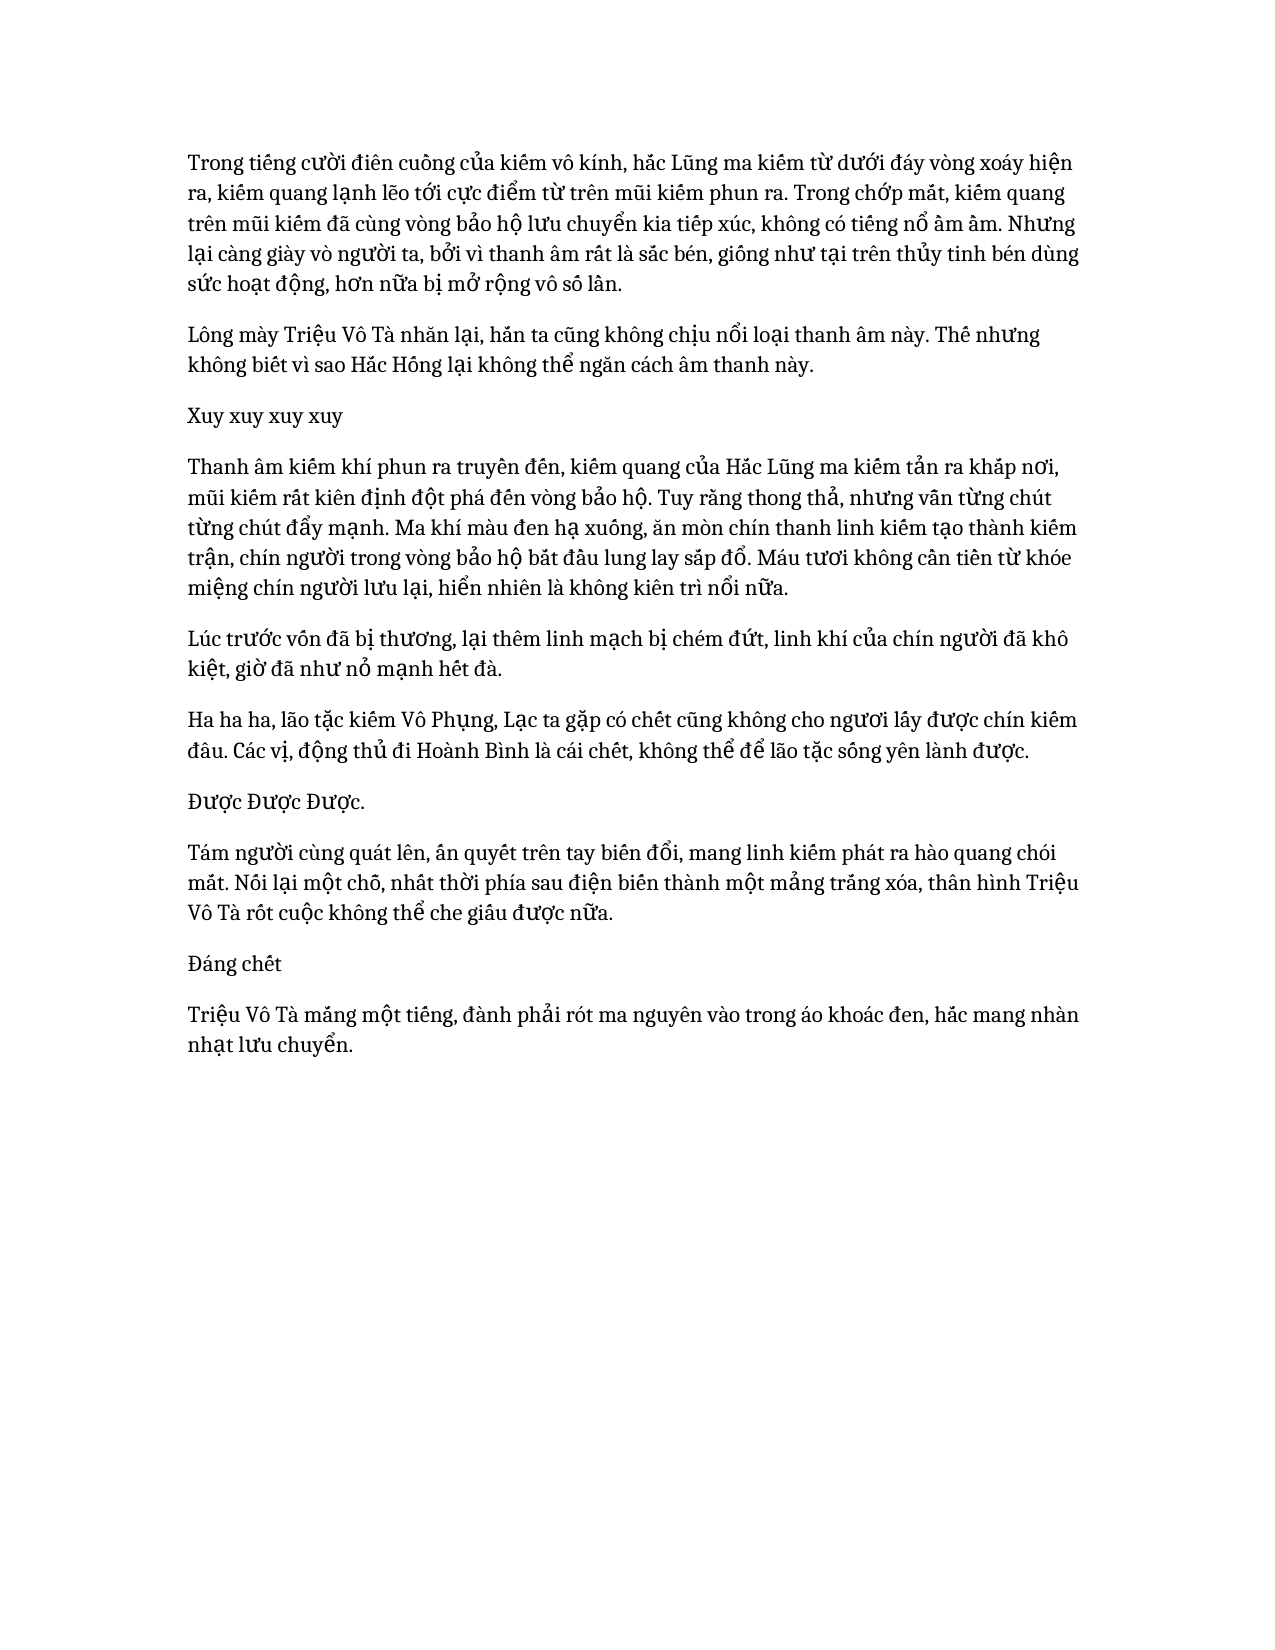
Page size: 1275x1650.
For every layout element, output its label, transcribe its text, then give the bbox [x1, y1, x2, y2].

text Triệu Vô Tà mắng một tiếng, đành phải rót ma nguyên vào trong áo khoác đen, hắc mang nhàn nhạt lưu chuyển. [187, 1002, 1087, 1059]
text Lông mày Triệu Vô Tà nhăn lại, hắn ta cũng không chịu nổi loại thanh âm này. Thế nhưng không biết vì sao Hắc Hống lại không thể ngăn cách âm thanh này. [187, 322, 1087, 378]
text Xuy xuy xuy xuy [187, 403, 1087, 429]
text Tám người cùng quát lên, ấn quyết trên tay biến đổi, mang linh kiếm phát ra hào quang chói mắt. Nối lại một chỗ, nhất thời phía sau điện biến thành một mảng trắng xóa, thân hình Triệu Vô Tà rốt cuộc không thể che giấu được nữa. [187, 839, 1087, 926]
text Thanh âm kiếm khí phun ra truyền đến, kiếm quang của Hắc Lũng ma kiếm tản ra khắp nơi, mũi kiếm rất kiên định đột phá đến vòng bảo hộ. Tuy rằng thong thả, nhưng vẫn từng chút từng chút đẩy mạnh. Ma khí màu đen hạ xuống, ăn mòn chín thanh linh kiếm tạo thành kiếm trận, chín người trong vòng bảo hộ bắt đầu lung lay sắp đổ. Máu tươi không cần tiền từ khóe miệng chín người lưu lại, hiển nhiên là không kiên trì nổi nữa. [187, 454, 1087, 601]
text Đáng chết [187, 951, 1087, 977]
text Ha ha ha, lão tặc kiếm Vô Phụng, Lạc ta gặp có chết cũng không cho ngươi lấy được chín kiếm đâu. Các vị, động thủ đi Hoành Bình là cái chết, không thể để lão tặc sống yên lành được. [187, 707, 1087, 764]
text Trong tiếng cười điên cuồng của kiếm vô kính, hắc Lũng ma kiếm từ dưới đáy vòng xoáy hiện ra, kiếm quang lạnh lẽo tới cực điểm từ trên mũi kiếm phun ra. Trong chớp mắt, kiếm quang trên mũi kiếm đã cùng vòng bảo hộ lưu chuyển kia tiếp xúc, không có tiếng nổ ầm ầm. Nhưng lại càng giày vò người ta, bởi vì thanh âm rất là sắc bén, giống như tại trên thủy tinh bén dùng sức hoạt động, hơn nữa bị mở rộng vô số lần. [187, 150, 1087, 297]
text Lúc trước vốn đã bị thương, lại thêm linh mạch bị chém đứt, linh khí của chín người đã khô kiệt, giờ đã như nỏ mạnh hết đà. [187, 626, 1087, 683]
text Được Được Được. [187, 788, 1087, 815]
